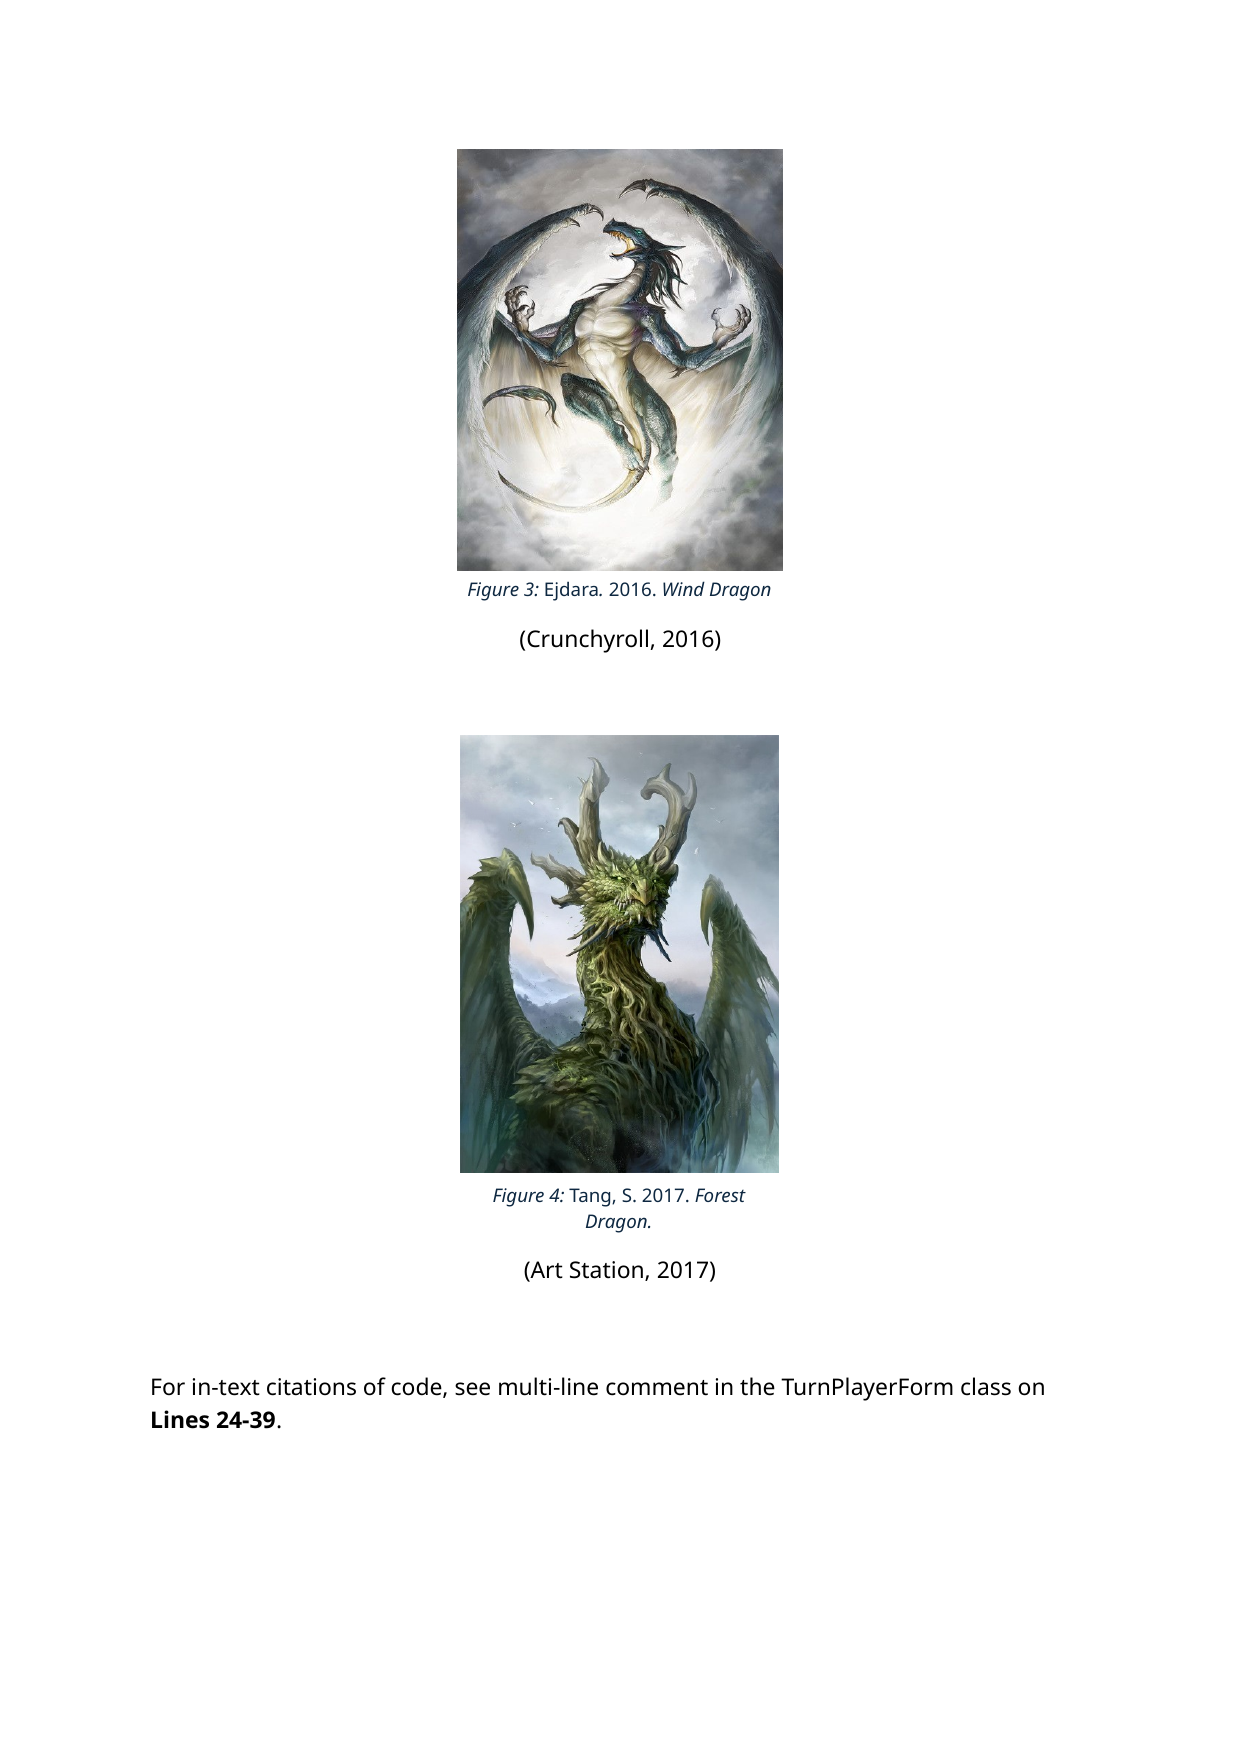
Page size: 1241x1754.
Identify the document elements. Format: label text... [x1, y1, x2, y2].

text For in-text citations of code, see multi-line comment in the TurnPlayerForm class on Lines 24-39. [150, 1371, 1090, 1436]
picture [457, 149, 783, 571]
picture [460, 735, 779, 1173]
